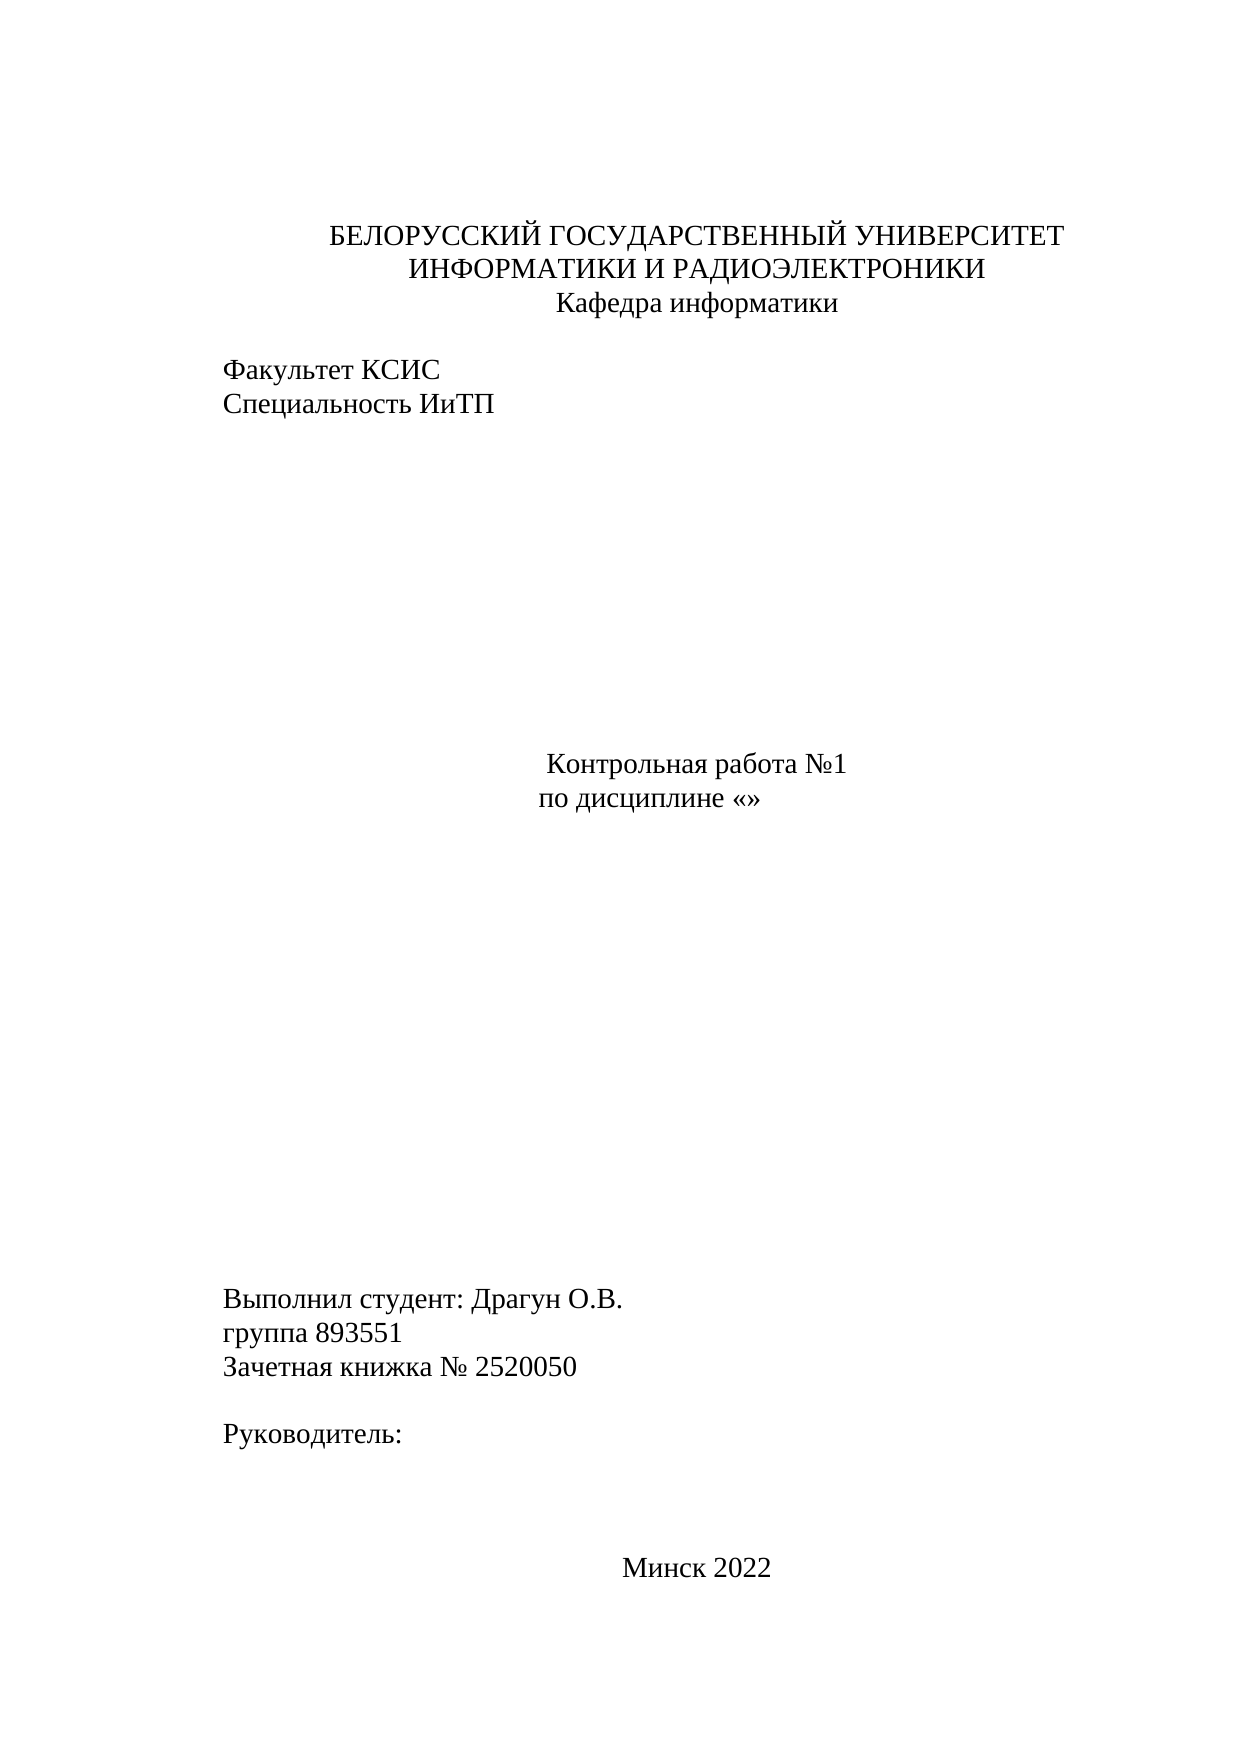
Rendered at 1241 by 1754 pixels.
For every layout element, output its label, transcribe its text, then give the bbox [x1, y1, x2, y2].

text ИНФОРМАТИКИ И РАДИОЭЛЕКТРОНИКИ [148, 252, 1171, 285]
text Кафедра информатики [148, 285, 1171, 319]
text Факультет КСИС [148, 352, 1171, 386]
text Минск 2022 [148, 1550, 1171, 1583]
text по дисциплине «» [148, 780, 1152, 813]
text Выполнил студент: Драгун О.В. [148, 1282, 1171, 1315]
text Руководитель: [148, 1416, 1171, 1449]
text группа 893551 [148, 1315, 1171, 1349]
text БЕЛОРУССКИЙ ГОСУДАРСТВЕННЫЙ УНИВЕРСИТЕТ [148, 218, 1171, 252]
text Зачетная книжка № 2520050 [148, 1349, 1171, 1382]
text Специальность ИиТП [148, 386, 1171, 419]
text Контрольная работа №1 [148, 746, 1171, 780]
